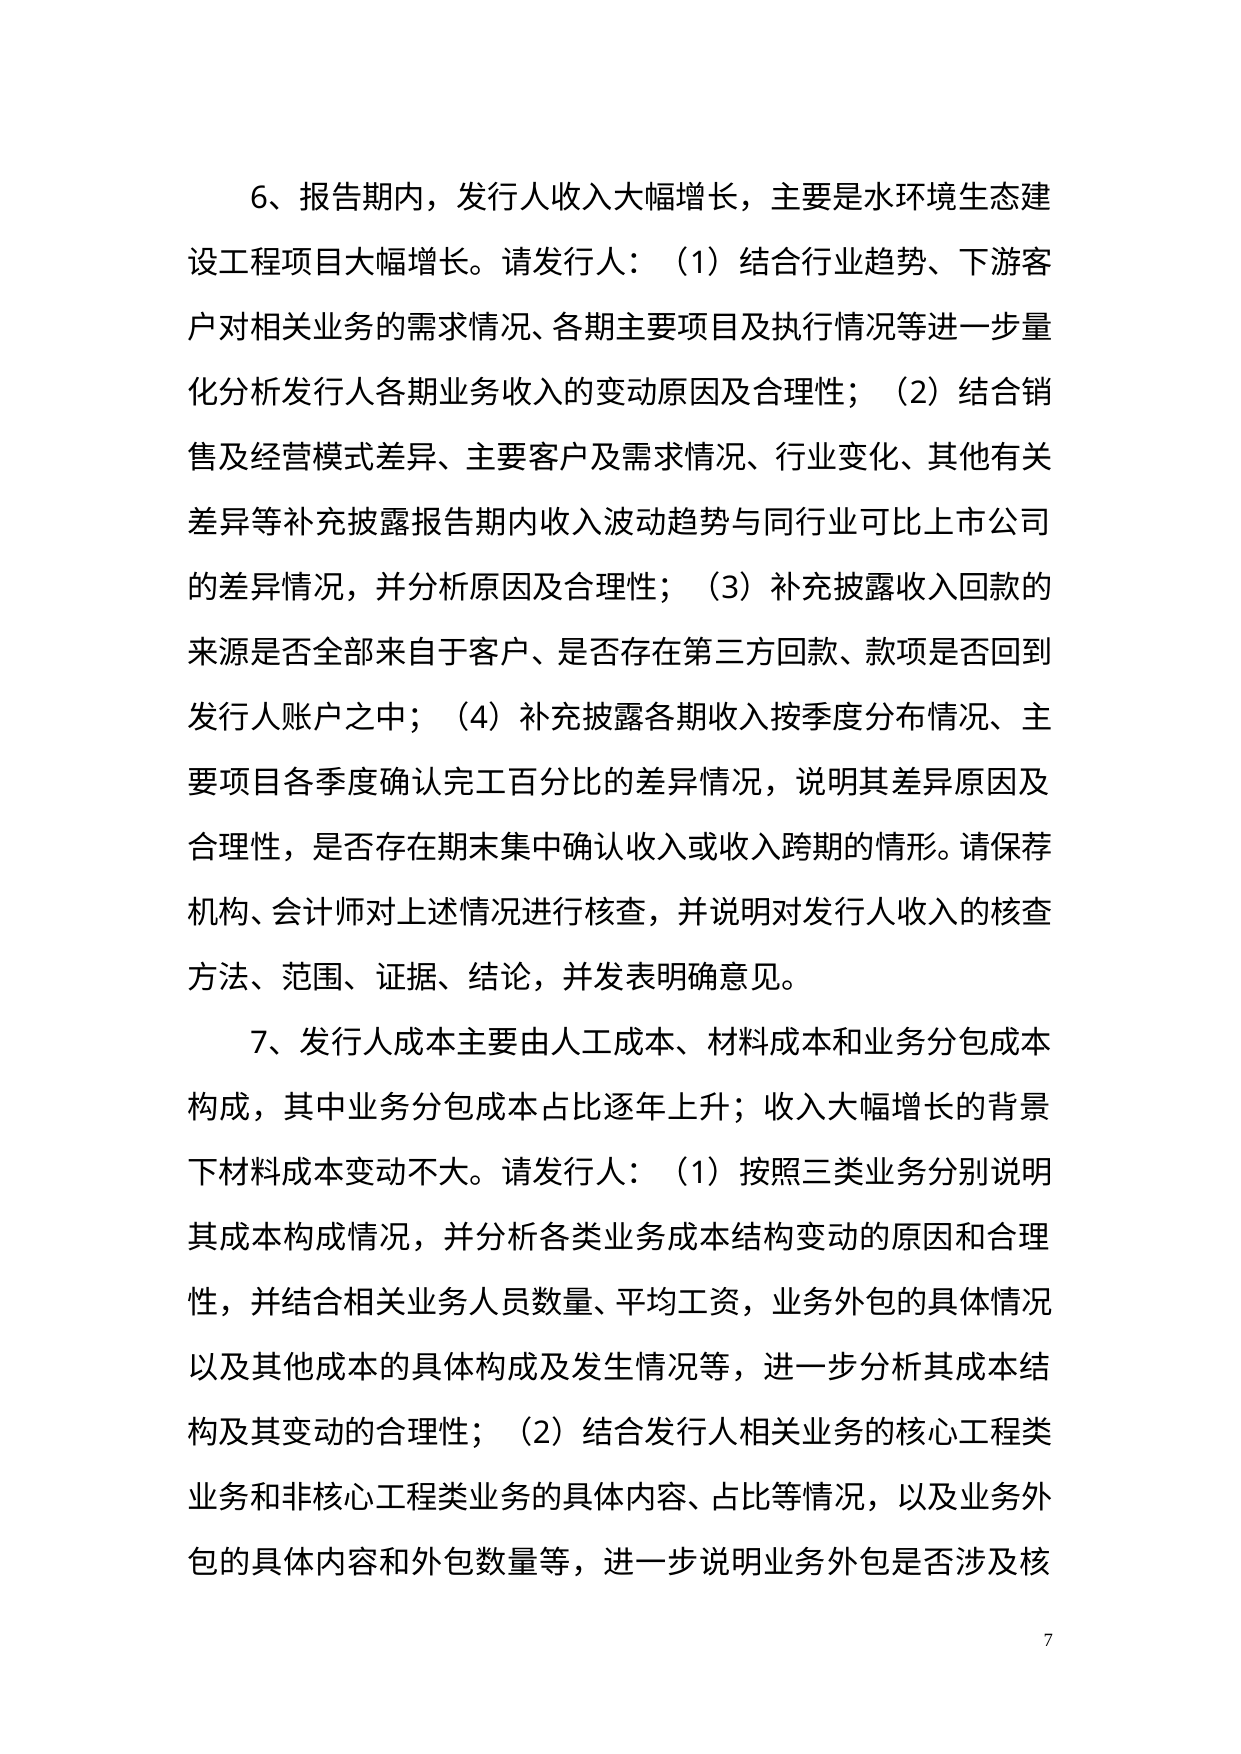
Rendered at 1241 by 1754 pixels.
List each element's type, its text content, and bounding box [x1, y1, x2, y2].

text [187, 162, 1053, 227]
text 6、报告期内，发行人收入大幅增长，主要是水环境生态建设工程项目大幅增长。请发行人：（1）结合行业趋势、下游客户对相关业务的需求情况、各期主要项目及执行情况等进一步量化分析发行人各期业务收入的变动原因及合理性；（2）结合销售及经营模式差异、主要客户及需求情况、行业变化、其他有关差异等补充披露报告期内收入波动趋势与同行业可比上市公司的差异情况，并分析原因及合理性；（3）补充披露收入回款的来源是否全部来自于客户、是否存在第三方回款、款项是否回到发行人账户之中；（4）补充披露各期收入按季度分布情况、主要项目各季度确认完工百分比的差异情况，说明其差异原因及合理性，是否存在期末集中确认收入或收入跨期的情形。请保荐机构、会计师对上述情况进行核查，并说明对发行人收入的核查方法、范围、证据、结论，并发表明确意见。 [187, 227, 1053, 1072]
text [187, 1072, 1053, 1592]
